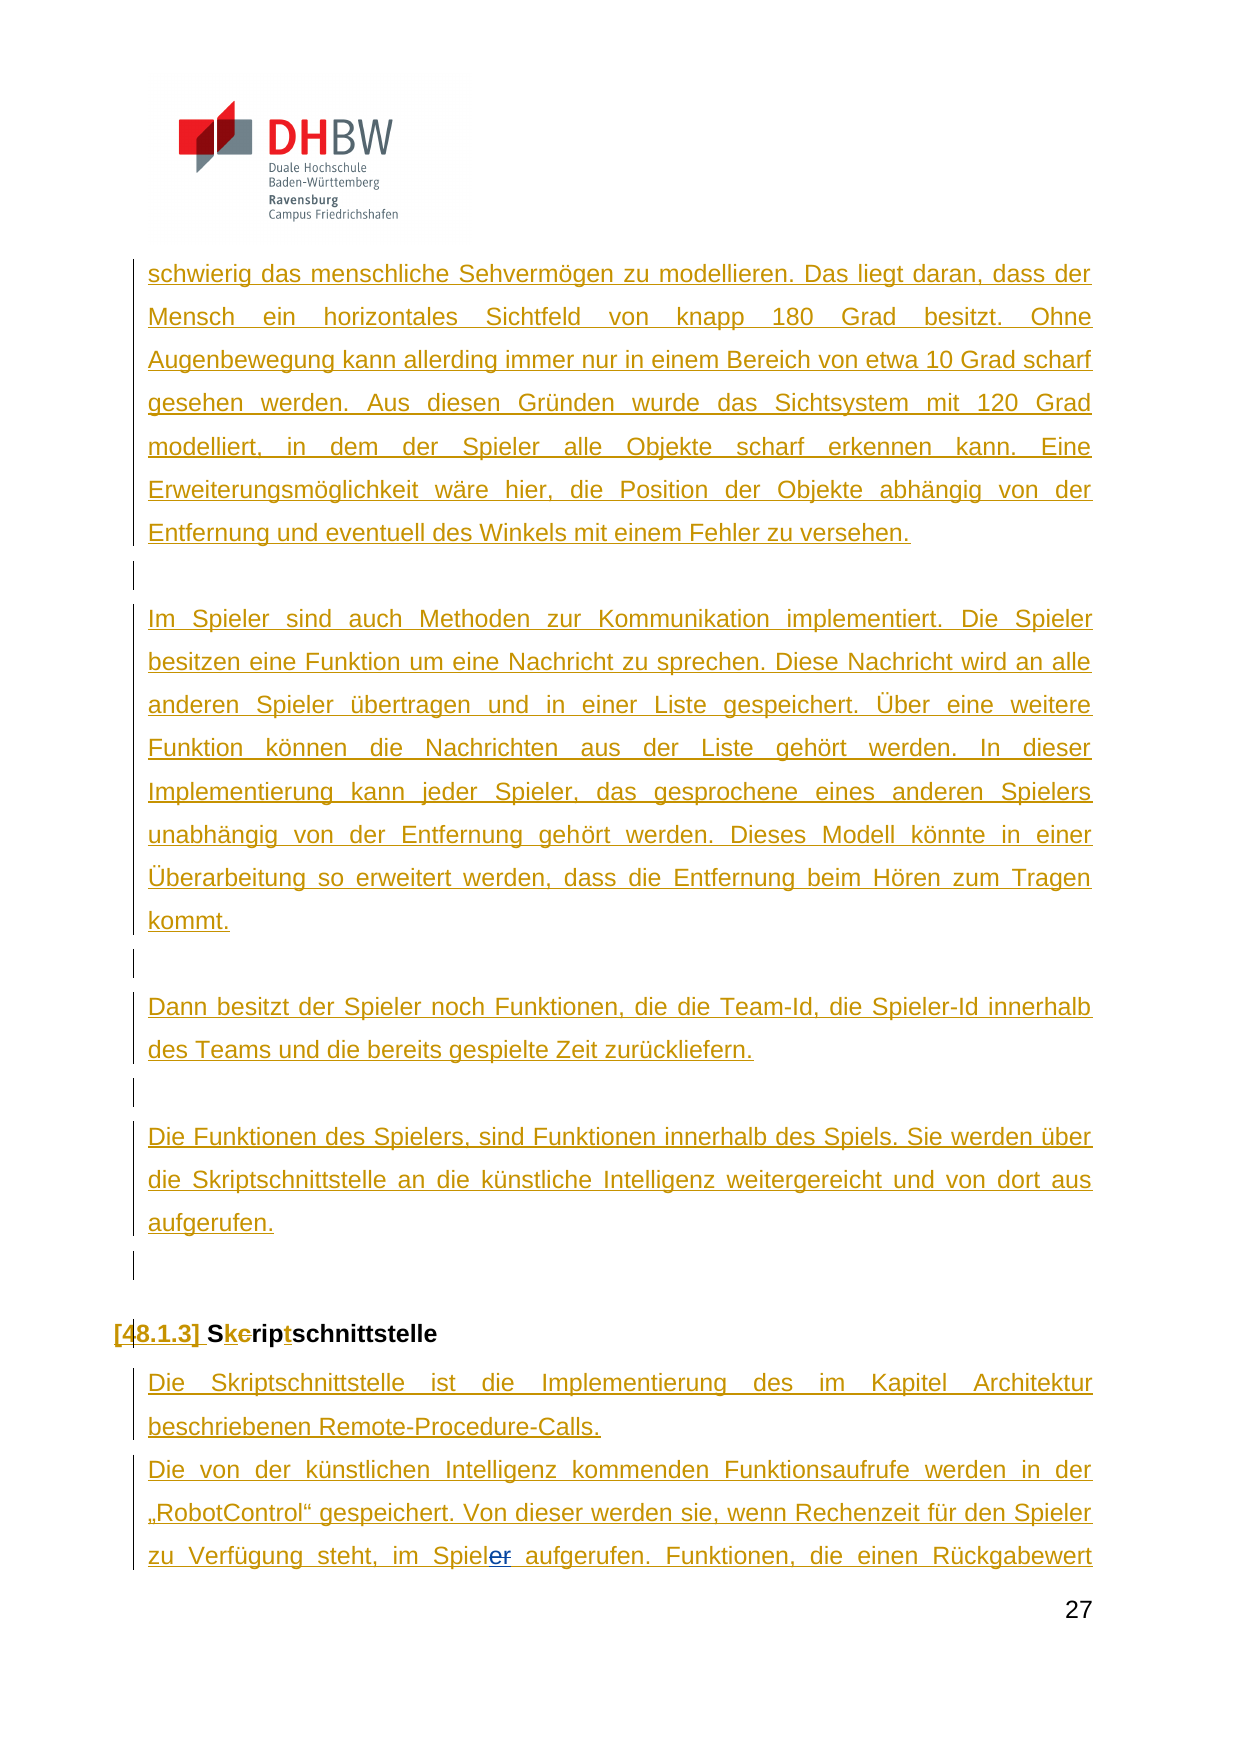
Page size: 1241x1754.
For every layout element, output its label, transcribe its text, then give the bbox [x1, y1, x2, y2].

subtitle Sripschnittstelle [177, 1319, 1093, 1348]
